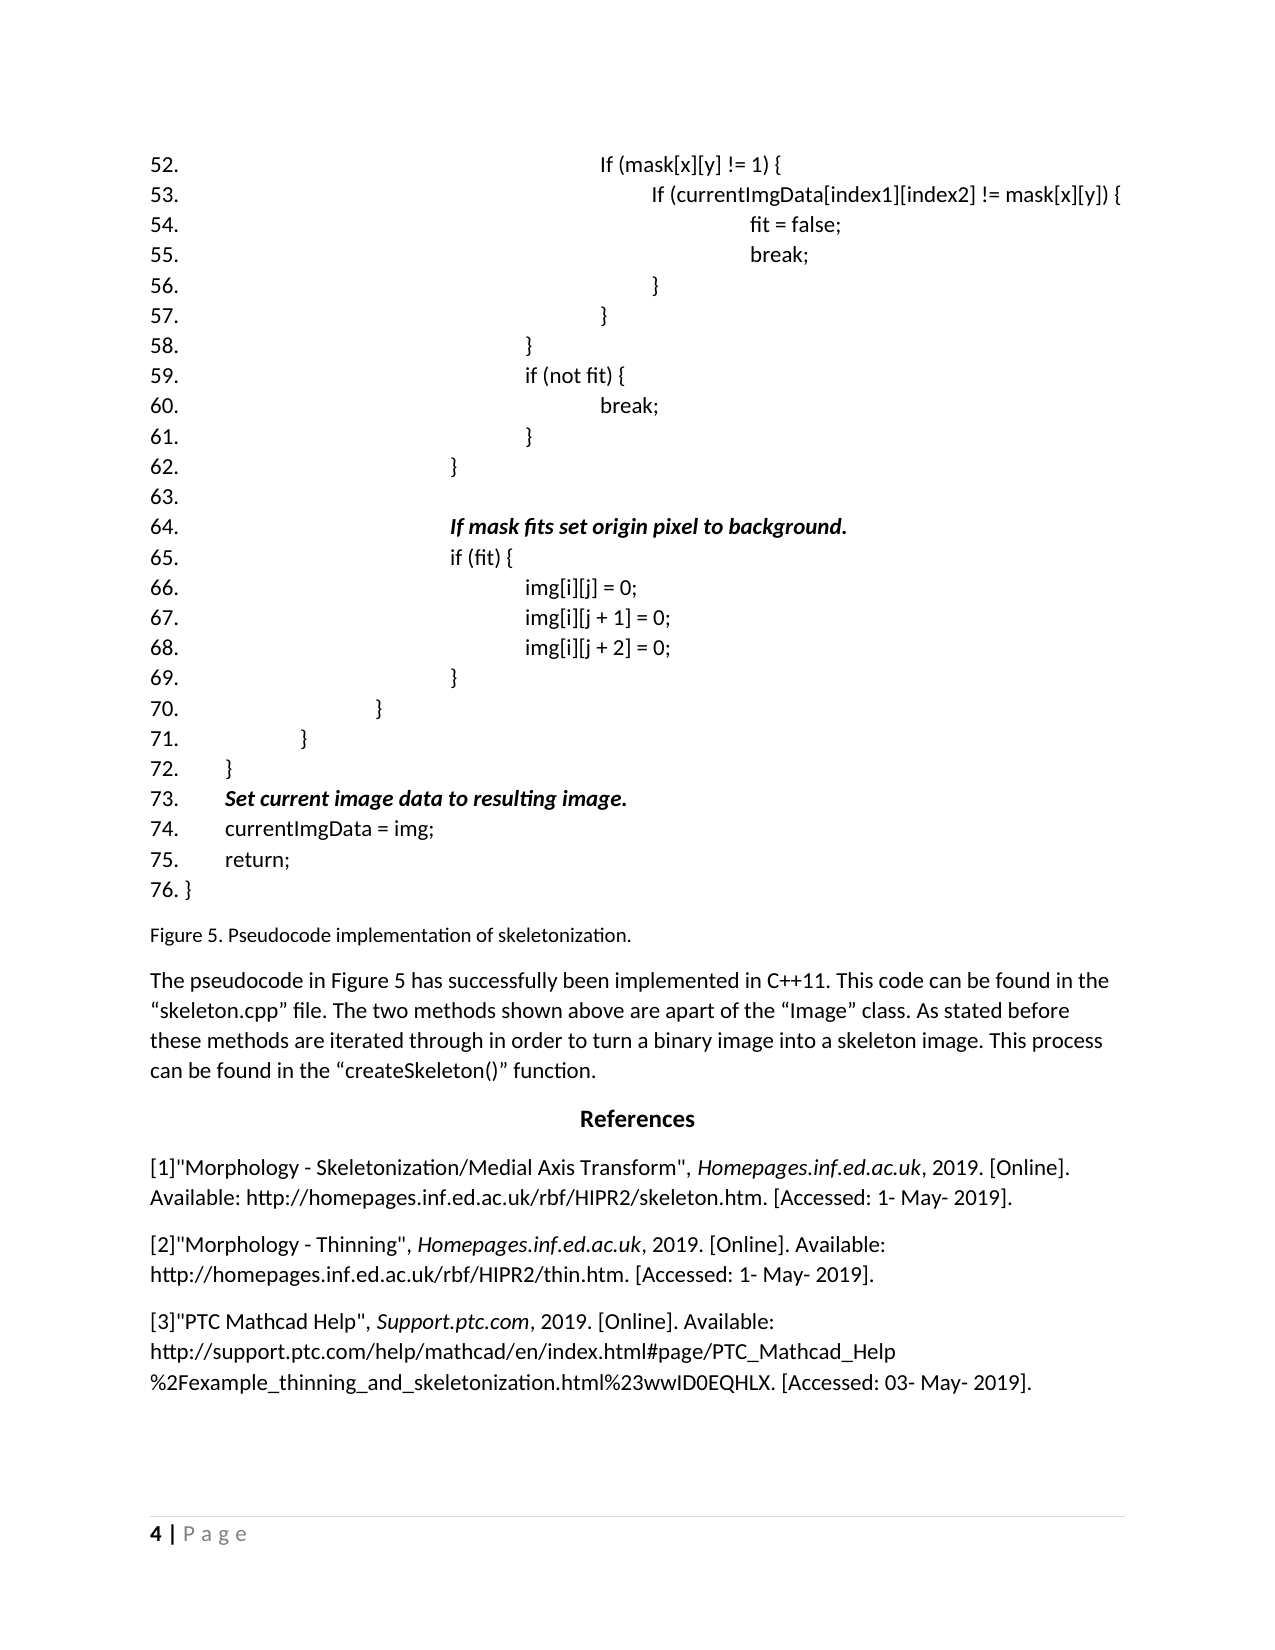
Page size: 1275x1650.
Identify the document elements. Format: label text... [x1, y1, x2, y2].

text Figure 5. Pseudocode implementation of skeletonization. [150, 922, 1125, 947]
text [2]"Morphology - Thinning", Homepages.inf.ed.ac.uk, 2019. [Online]. Available: http://homepages.inf.ed.ac.uk/rbf/HIPR2/thin.htm. [Accessed: 1- May- 2019]. [150, 1230, 1125, 1288]
text References [150, 1103, 1125, 1134]
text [150, 150, 1125, 903]
text [3]"PTC Mathcad Help", Support.ptc.com, 2019. [Online]. Available: http://support.ptc.com/help/mathcad/en/index.html#page/PTC_Mathcad_Help%2Fexample_thinning_and_skeletonization.html%23wwID0EQHLX. [Accessed: 03- May- 2019]. [150, 1307, 1125, 1396]
text The pseudocode in Figure 5 has successfully been implemented in C++11. This code can be found in the “skeleton.cpp” file. The two methods shown above are apart of the “Image” class. As stated before these methods are iterated through in order to turn a binary image into a skeleton image. This process can be found in the “createSkeleton()” function. [150, 966, 1125, 1084]
text [1]"Morphology - Skeletonization/Medial Axis Transform", Homepages.inf.ed.ac.uk, 2019. [Online]. Available: http://homepages.inf.ed.ac.uk/rbf/HIPR2/skeleton.htm. [Accessed: 1- May- 2019]. [150, 1153, 1125, 1211]
